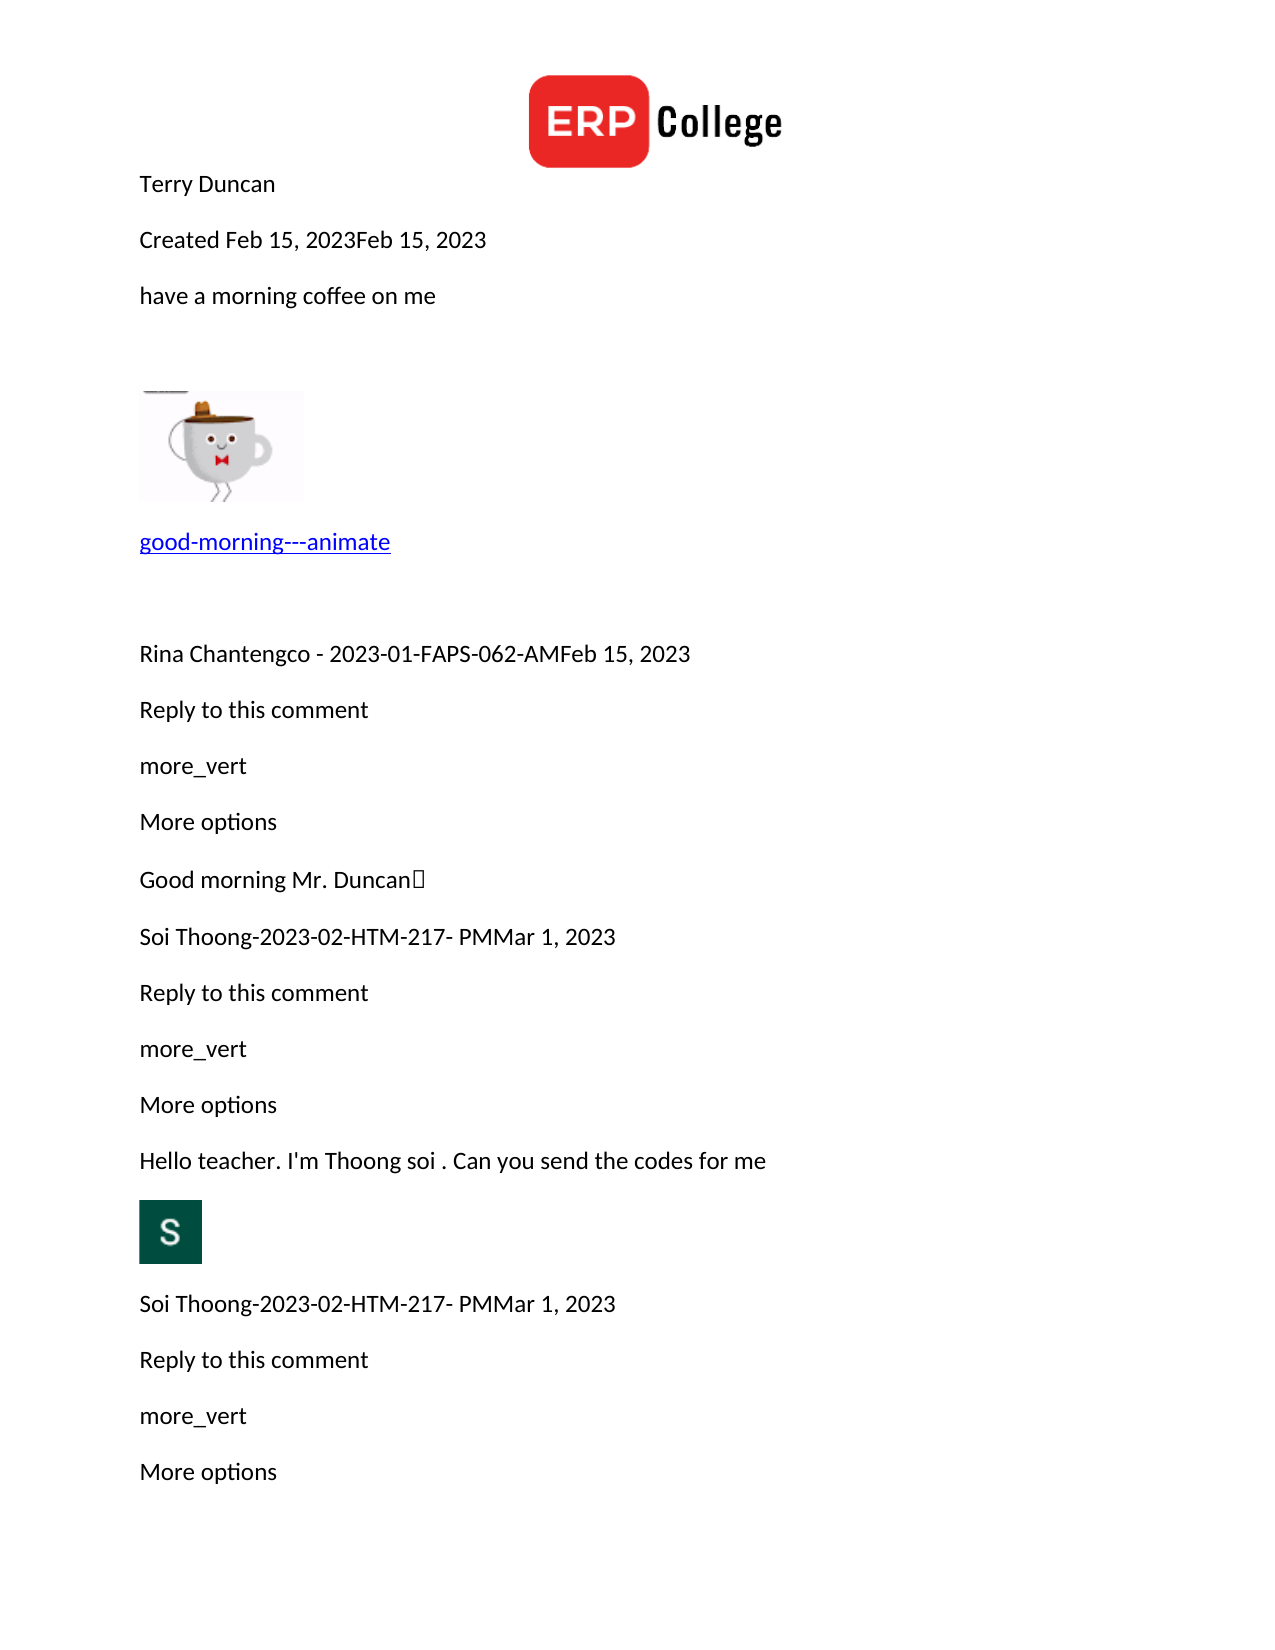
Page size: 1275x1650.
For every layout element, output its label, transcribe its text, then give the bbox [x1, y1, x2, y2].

text Rina Chantengco - 2023-01-FAPS-062-AMFeb 15, 2023 [139, 638, 1137, 669]
picture [139, 391, 304, 502]
text Created Feb 15, 2023Feb 15, 2023 [139, 224, 1137, 255]
text more_vert [139, 1033, 1137, 1064]
text Soi Thoong-2023-02-HTM-217- PMMar 1, 2023 [139, 1288, 1137, 1319]
text Good morning Mr. Duncan🌞 [139, 861, 1137, 896]
text More options [139, 806, 1137, 836]
picture [483, 73, 794, 169]
text Reply to this comment [139, 1344, 1137, 1375]
text Reply to this comment [139, 694, 1137, 724]
picture [139, 1200, 202, 1264]
text have a morning coffee on me [139, 280, 1137, 311]
text Reply to this comment [139, 977, 1137, 1008]
text good-morning---animate [139, 526, 1137, 557]
text More options [139, 1089, 1137, 1119]
text more_vert [139, 1400, 1137, 1431]
text Hello teacher. I'm Thoong soi . Can you send the codes for me [139, 1145, 1137, 1175]
text Terry Duncan [139, 168, 1137, 199]
text More options [139, 1456, 1137, 1486]
text more_vert [139, 750, 1137, 780]
text Soi Thoong-2023-02-HTM-217- PMMar 1, 2023 [139, 921, 1137, 952]
